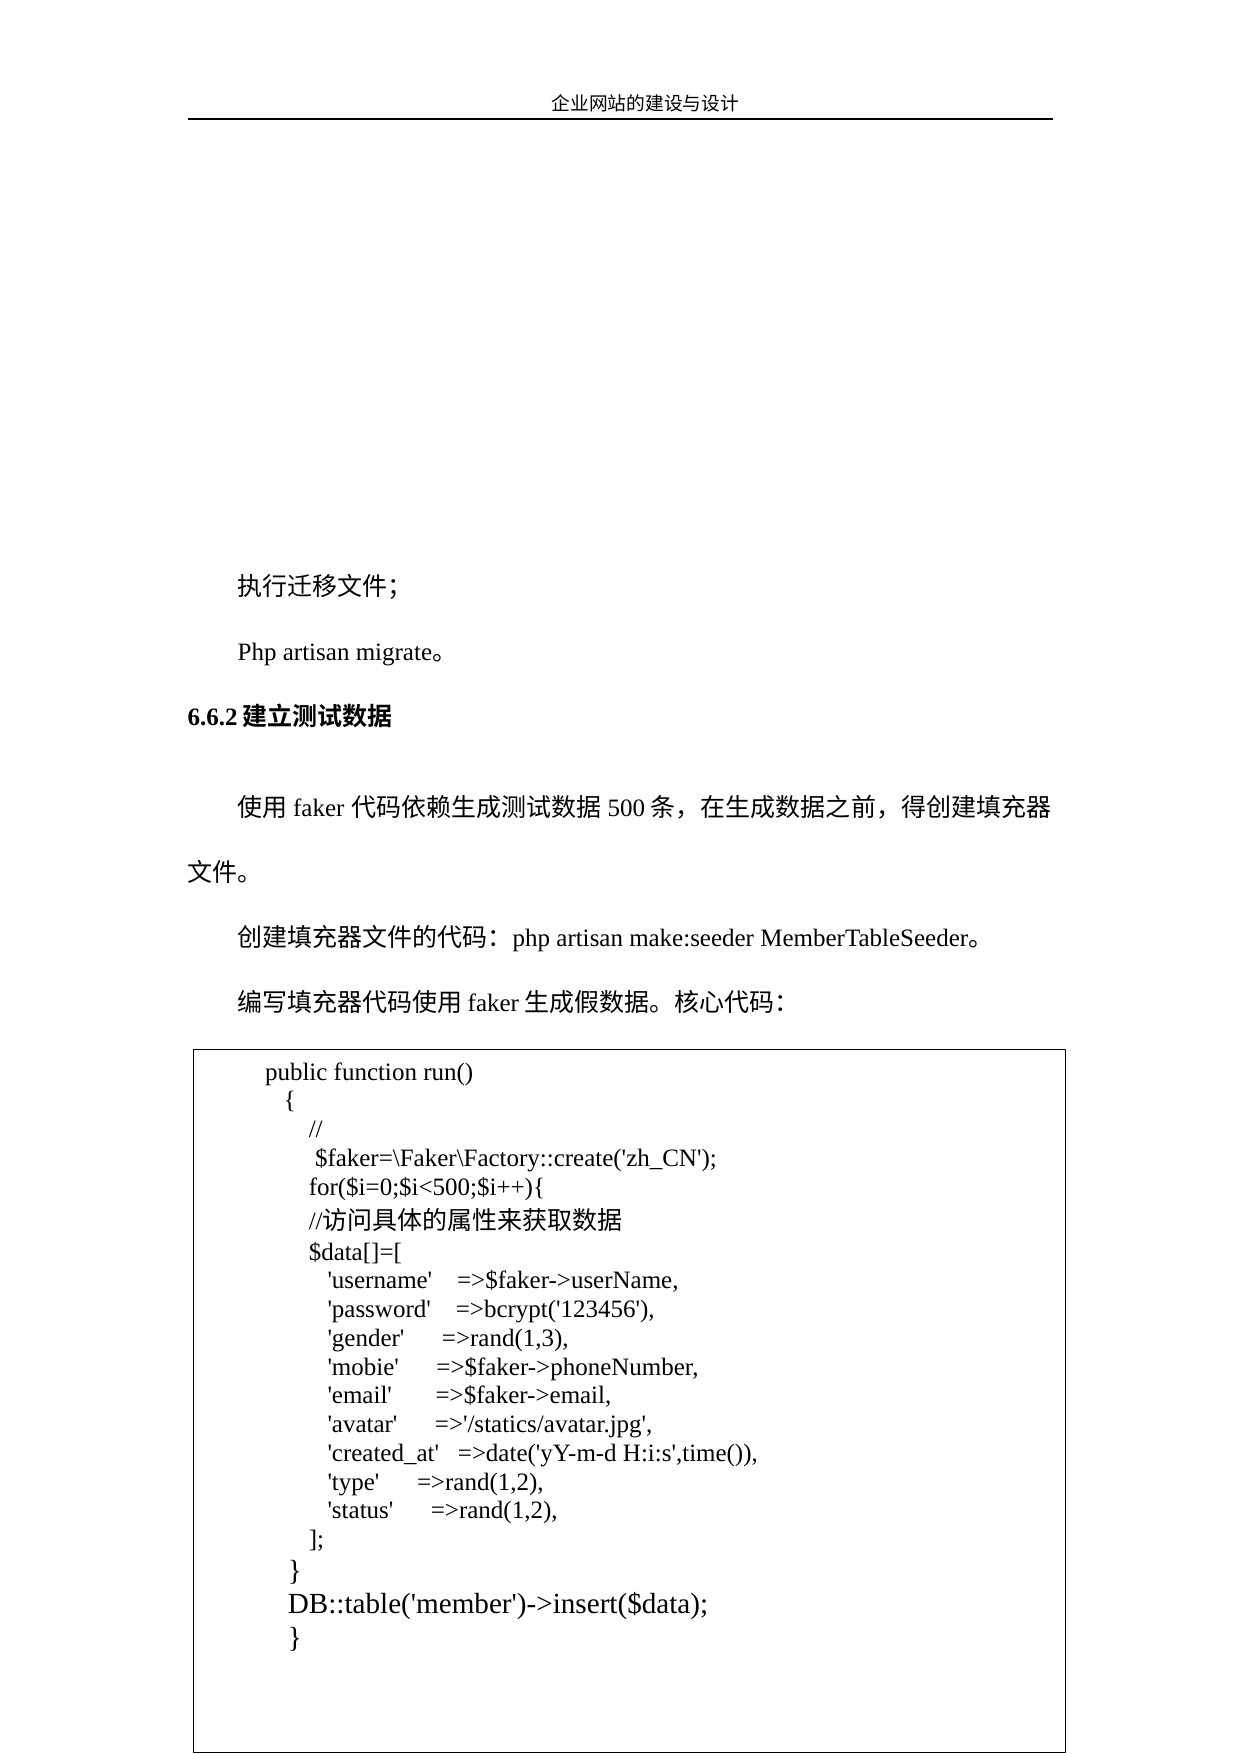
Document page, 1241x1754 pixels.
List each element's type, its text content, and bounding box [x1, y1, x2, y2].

subtitle 6.6.2建立测试数据 [187, 682, 1053, 747]
text 创建填充器文件的代码：php artisan make:seeder MemberTableSeeder。 [187, 903, 1053, 968]
text 编写填充器代码使用faker生成假数据。核心代码： [187, 968, 1053, 1033]
text 执行迁移文件； [187, 552, 1053, 617]
text 使用faker 代码依赖生成测试数据500条，在生成数据之前，得创建填充器文件。 [187, 773, 1053, 903]
text Php artisan migrate。 [187, 617, 1053, 682]
